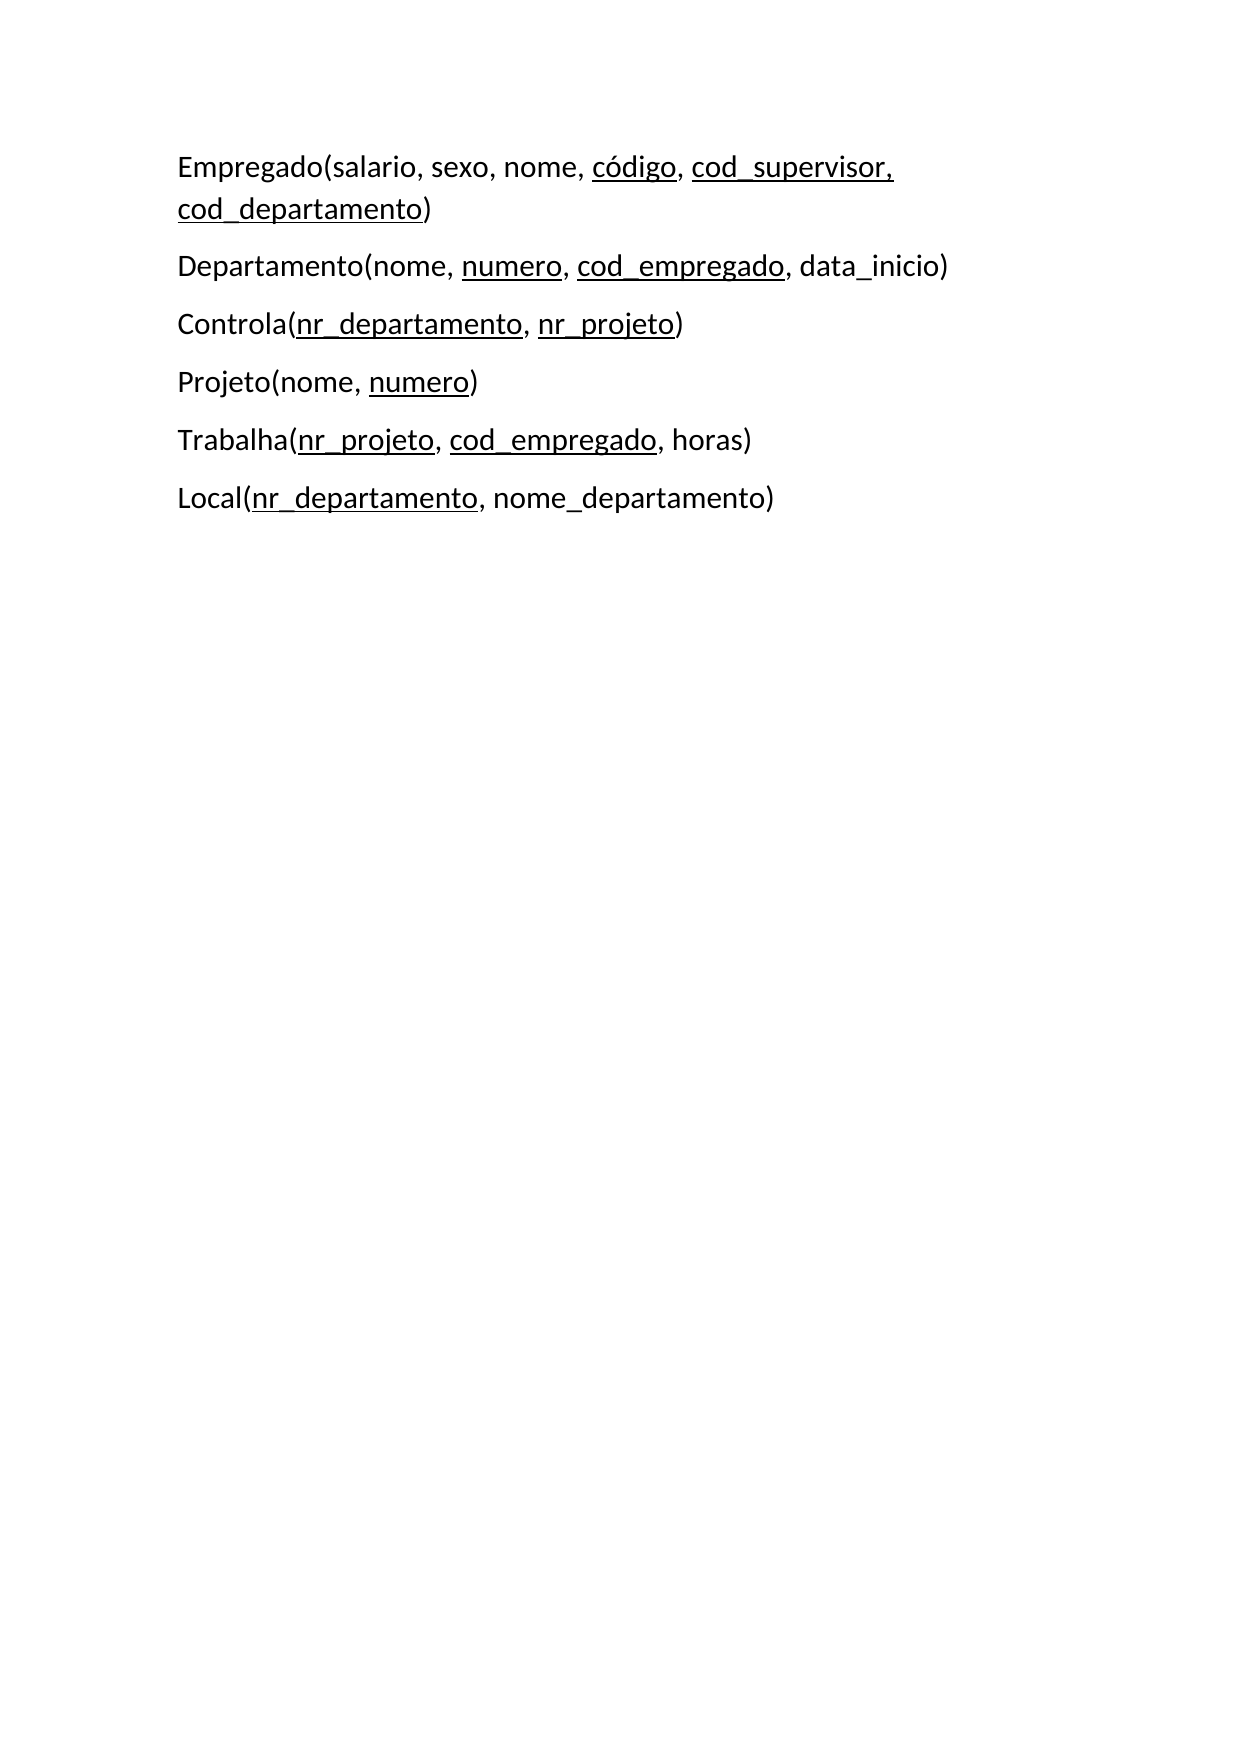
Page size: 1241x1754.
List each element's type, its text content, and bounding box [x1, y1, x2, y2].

text Local(nr_departamento, nome_departamento) [177, 478, 1063, 516]
text Projeto(nome, numero) [177, 362, 1063, 400]
text Departamento(nome, numero, cod_empregado, data_inicio) [177, 247, 1063, 285]
text Controla(nr_departamento, nr_projeto) [177, 304, 1063, 342]
text Trabalha(nr_projeto, cod_empregado, horas) [177, 420, 1063, 458]
text Empregado(salario, sexo, nome, código, cod_supervisor, cod_departamento) [177, 148, 1063, 227]
